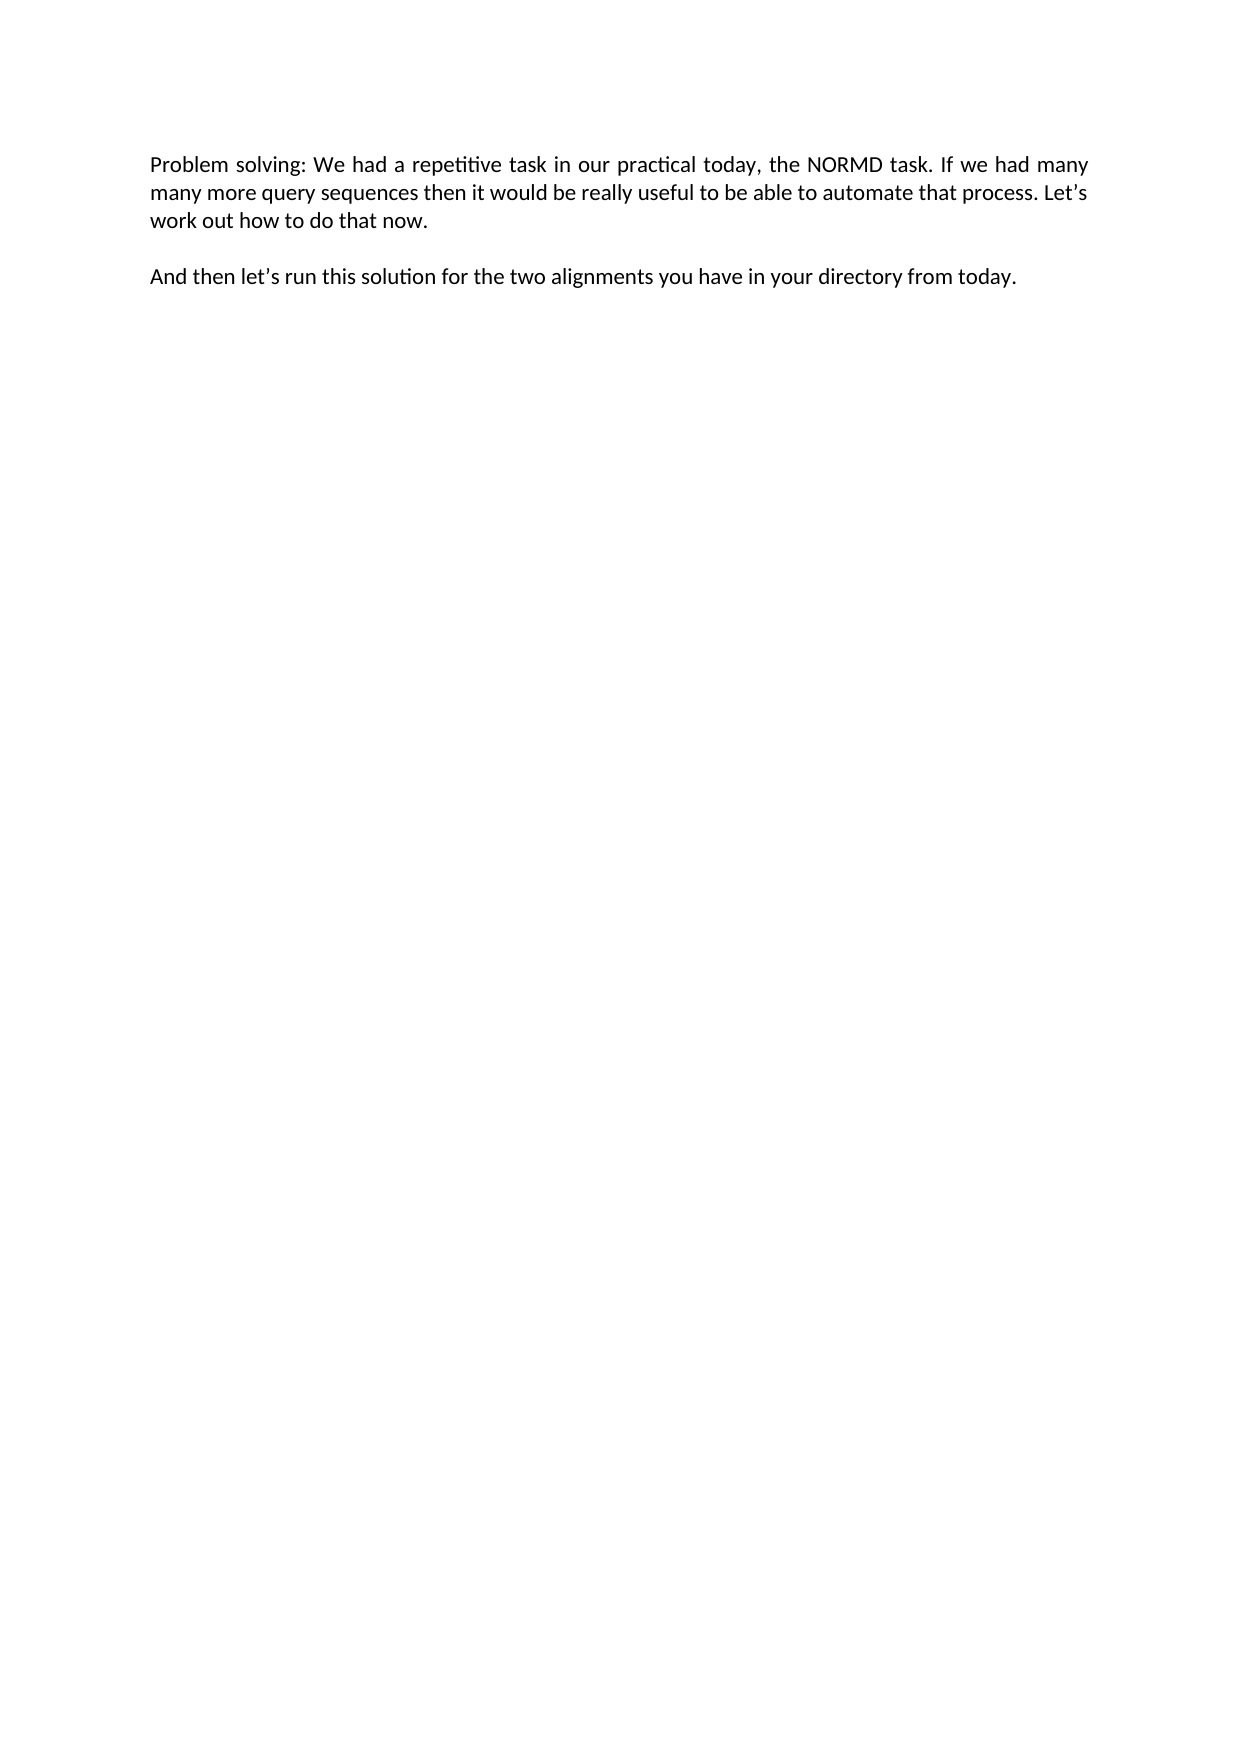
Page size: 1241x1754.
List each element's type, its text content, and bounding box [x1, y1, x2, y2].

text Problem solving: We had a repetitive task in our practical today, the NORMD task. If we had many many more query sequences then it would be really useful to be able to automate that process. Let’s work out how to do that now. [150, 150, 1090, 234]
text And then let’s run this solution for the two alignments you have in your directory from today. [150, 262, 1090, 290]
